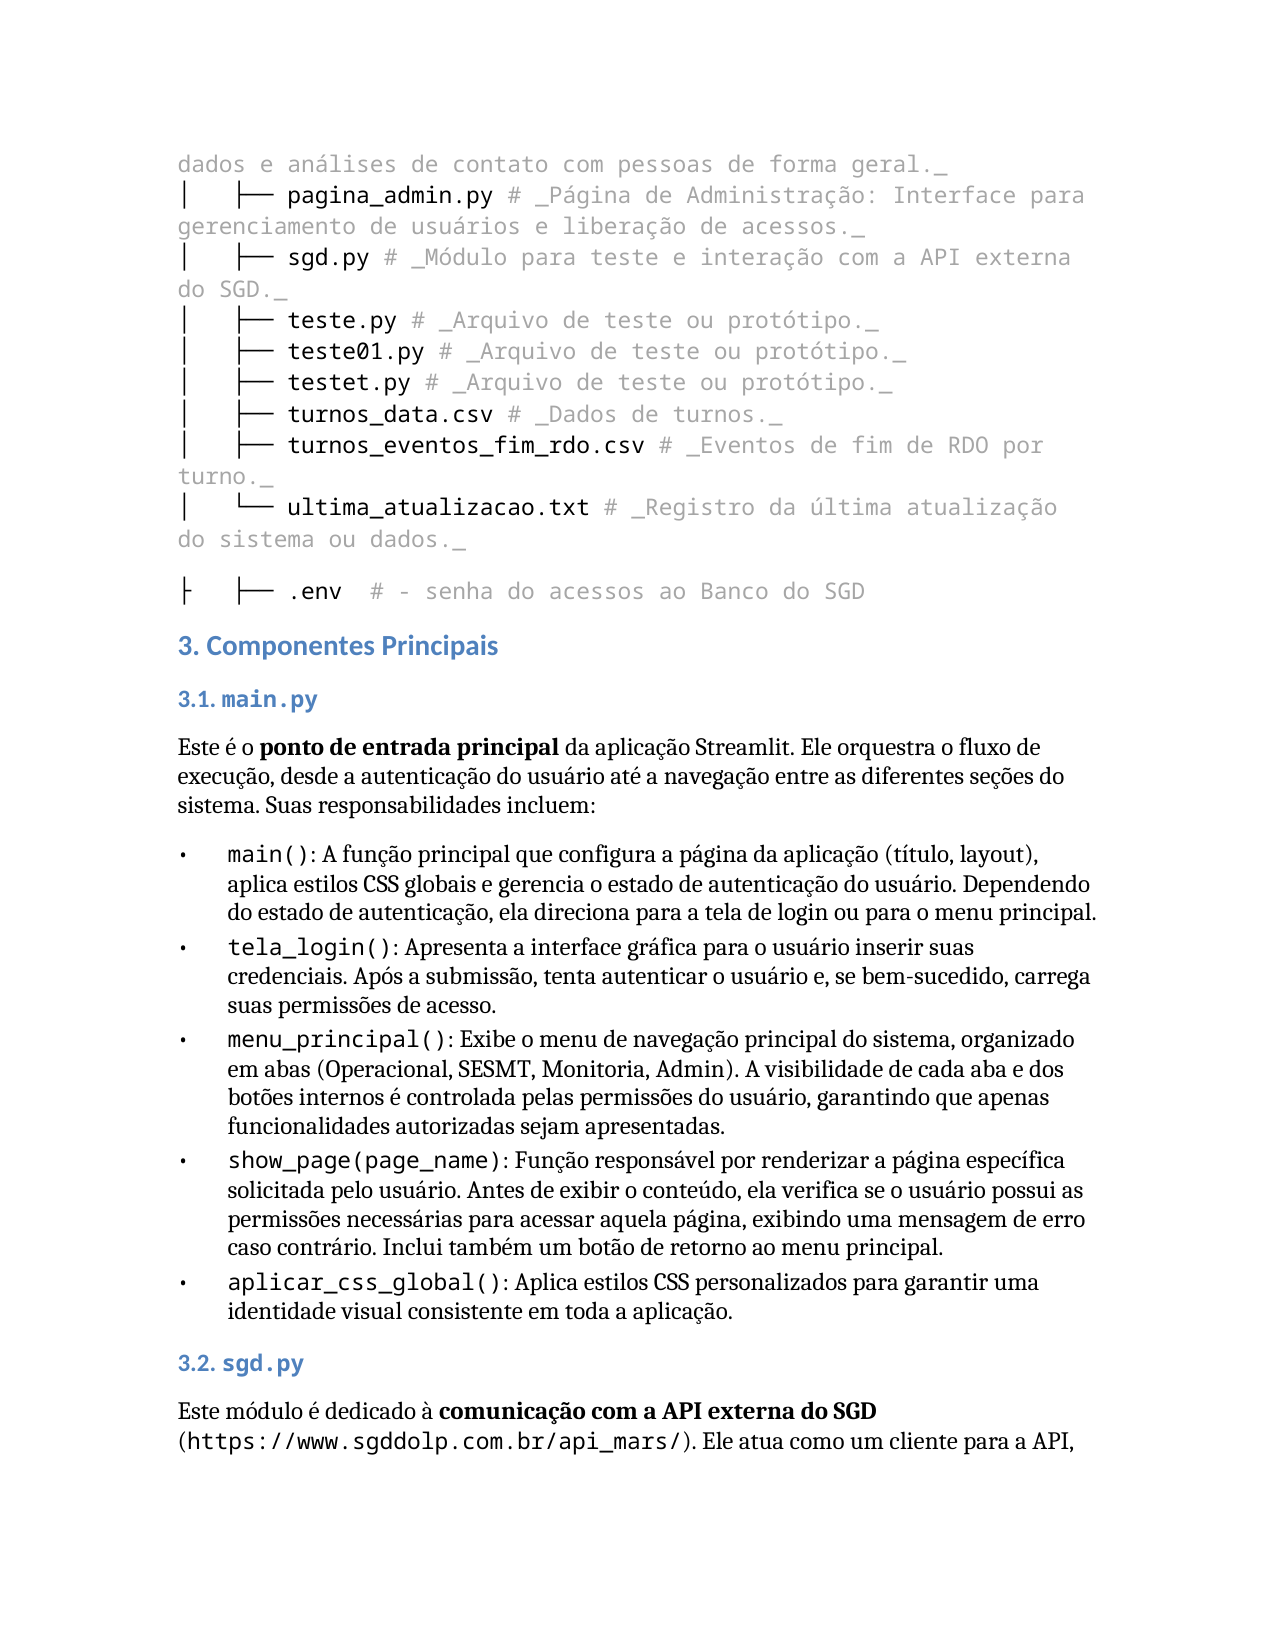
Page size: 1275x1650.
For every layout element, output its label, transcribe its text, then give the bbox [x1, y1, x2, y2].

subtitle 3.1. main.py [177, 683, 1098, 714]
list show_page(page_name): Função responsável por renderizar a página específica solicitada pelo usuário. Antes de exibir o conteúdo, ela verifica se o usuário possui as permissões necessárias para acessar aquela página, exibindo uma mensagem de erro caso contrário. Inclui também um botão de retorno ao menu principal. [177, 1144, 1098, 1262]
text Este é o ponto de entrada principal da aplicação Streamlit. Ele orquestra o fluxo de execução, desde a autenticação do usuário até a navegação entre as diferentes seções do sistema. Suas responsabilidades incluem: [177, 733, 1098, 819]
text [177, 1397, 1098, 1457]
subtitle 3. Componentes Principais [177, 627, 1098, 662]
text ├ ├── .env # - senha do acessos ao Banco do SGD [177, 575, 1098, 606]
list aplicar_css_global(): Aplica estilos CSS personalizados para garantir uma identidade visual consistente em toda a aplicação. [177, 1266, 1098, 1326]
list tela_login(): Apresenta a interface gráfica para o usuário inserir suas credenciais. Após a submissão, tenta autenticar o usuário e, se bem-sucedido, carrega suas permissões de acesso. [177, 931, 1098, 1019]
list menu_principal(): Exibe o menu de navegação principal do sistema, organizado em abas (Operacional, SESMT, Monitoria, Admin). A visibilidade de cada aba e dos botões internos é controlada pelas permissões do usuário, garantindo que apenas funcionalidades autorizadas sejam apresentadas. [177, 1023, 1098, 1141]
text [177, 148, 1098, 554]
subtitle 3.2. sgd.py [177, 1347, 1098, 1378]
list main(): A função principal que configura a página da aplicação (título, layout), aplica estilos CSS globais e gerencia o estado de autenticação do usuário. Dependendo do estado de autenticação, ela direciona para a tela de login ou para o menu principal. [177, 838, 1098, 927]
